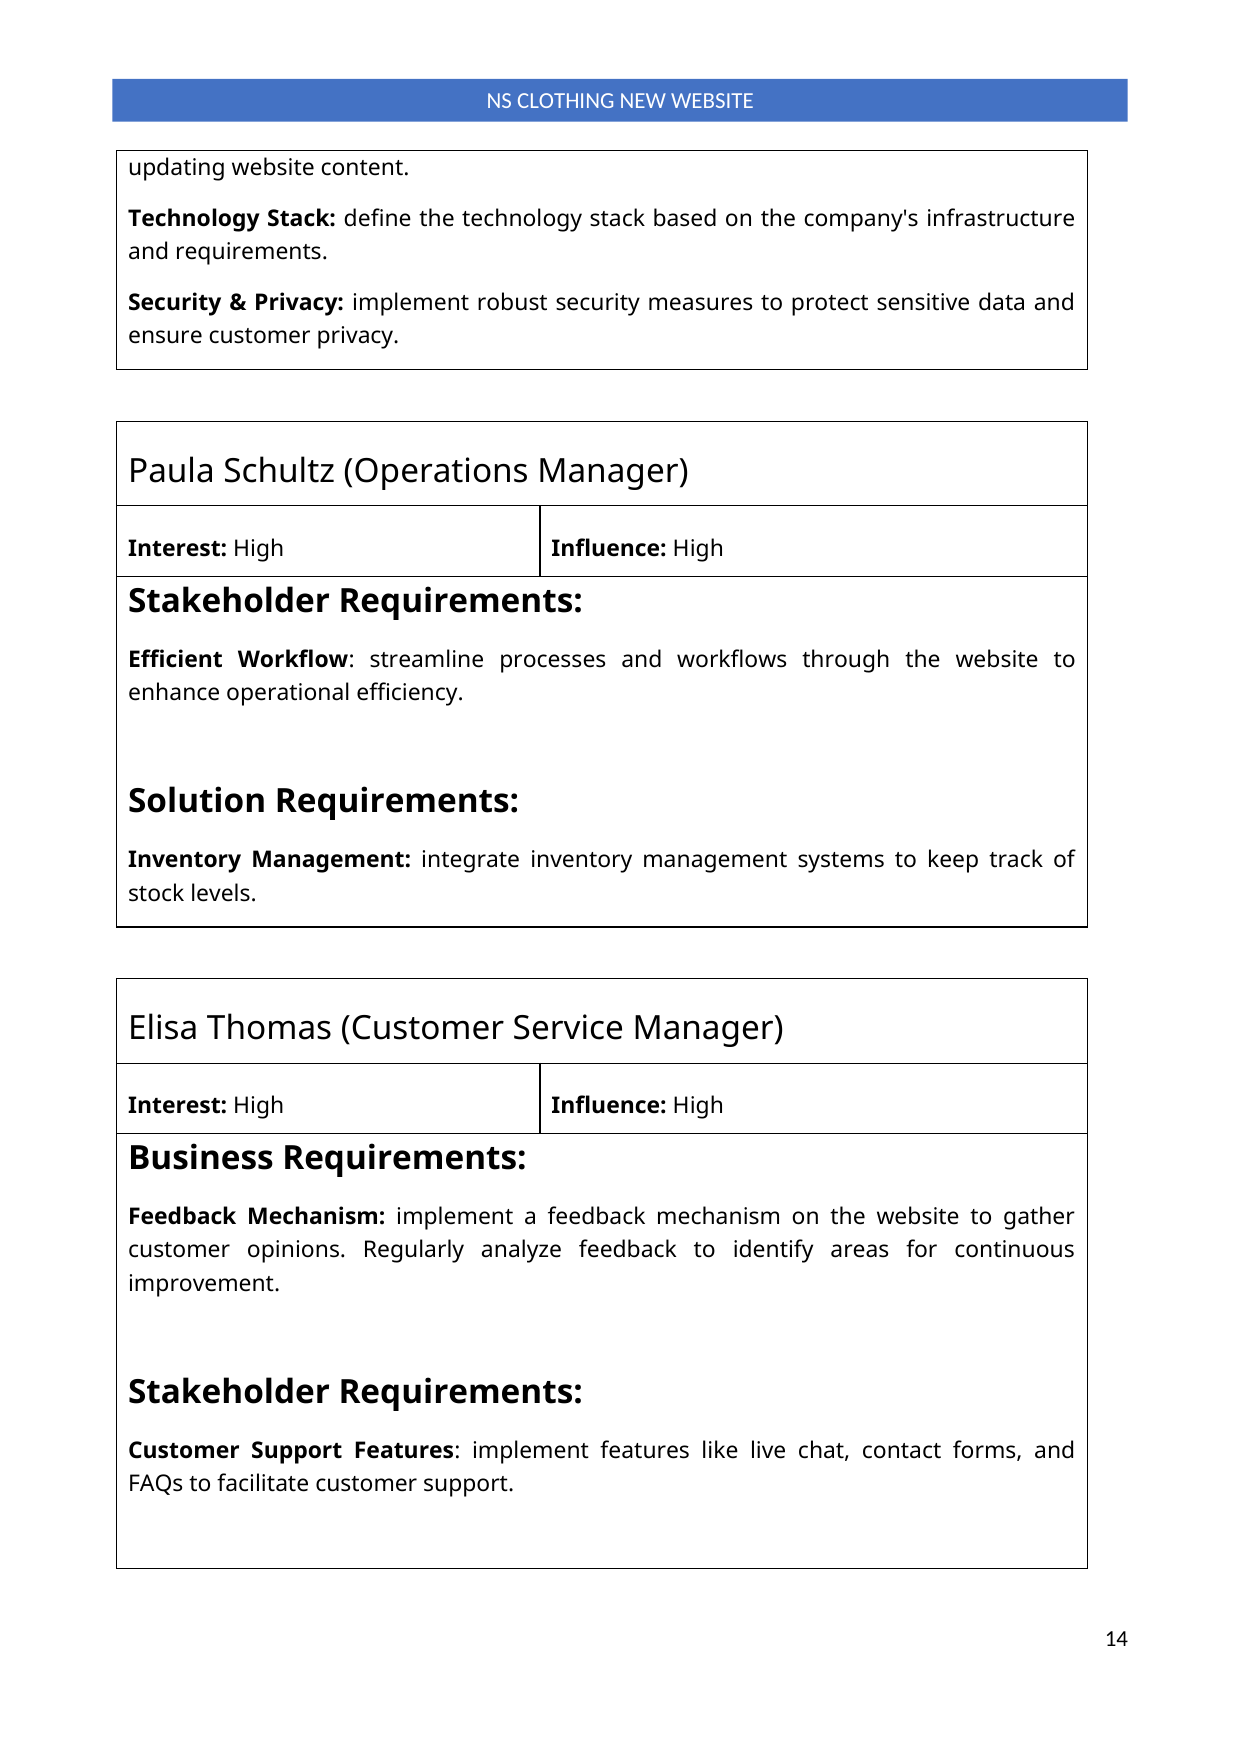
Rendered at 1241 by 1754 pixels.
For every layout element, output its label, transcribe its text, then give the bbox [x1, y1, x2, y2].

table_cell Interest: High [117, 1064, 539, 1133]
table_cell Interest: High [117, 506, 539, 576]
table_cell Influence: High [541, 1064, 1087, 1133]
table_cell Influence: High [541, 506, 1087, 576]
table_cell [117, 1134, 1087, 1568]
table_cell Stakeholder Requirements: Efficient Workflow: streamline processes and workflows through the website to enhance operational efficiency. Solution Requirements: Inventory Management: integrate inventory management systems to keep track of stock levels. [117, 577, 1087, 926]
table_header Paula Schultz (Operations Manager) [117, 422, 1087, 505]
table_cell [117, 151, 1087, 369]
table_header Elisa Thomas (Customer Service Manager) [117, 979, 1087, 1062]
